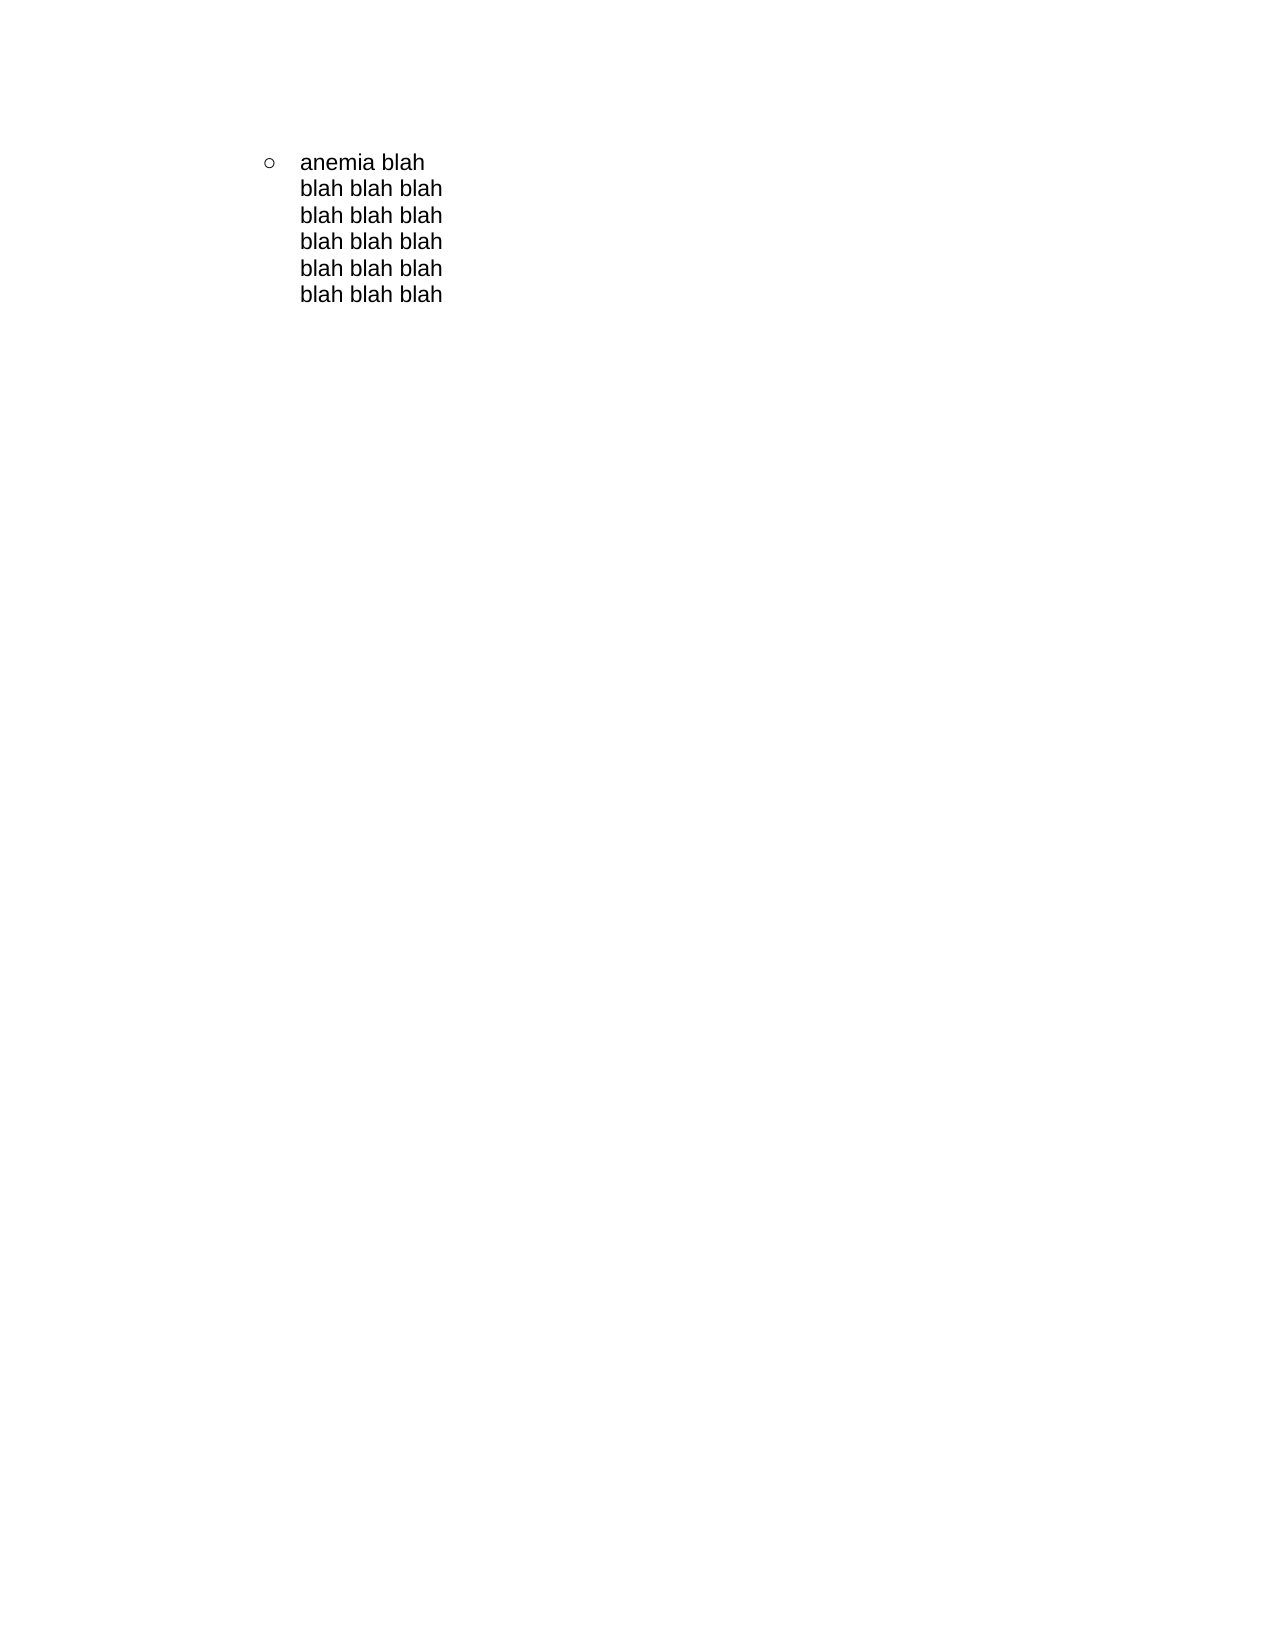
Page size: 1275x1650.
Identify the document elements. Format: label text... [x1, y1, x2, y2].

list anemia blah blah blah blah blah blah blah blah blah blah blah blah blah blah blah blah blah blah blah 113-01-1111 [262, 149, 472, 307]
